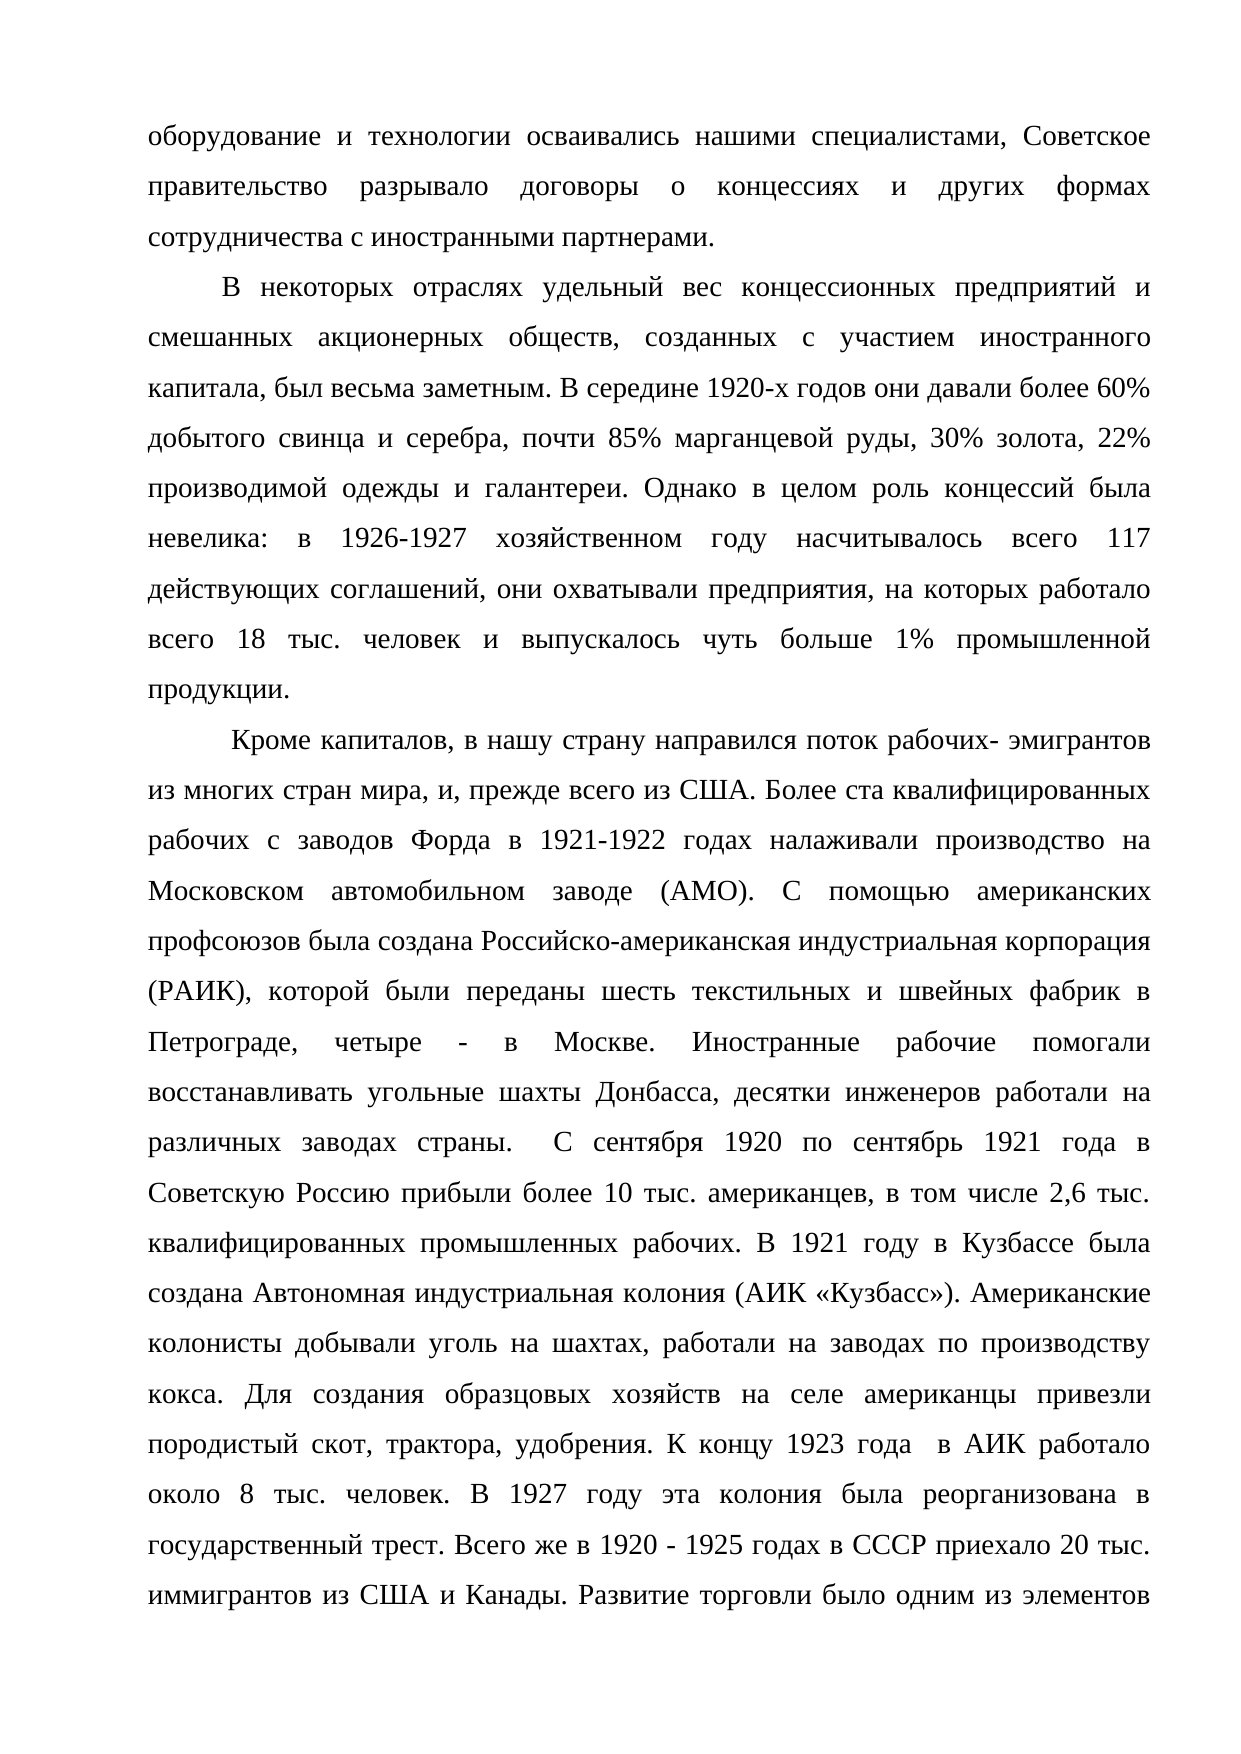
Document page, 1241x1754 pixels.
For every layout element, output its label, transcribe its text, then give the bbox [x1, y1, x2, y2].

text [148, 722, 1152, 1611]
text В некоторых отраслях удельный вес концессионных предприятий и смешанных акционерных обществ, созданных с участием иностранного капитала, был весьма заметным. В середине 1920-х годов они давали более 60% добытого свинца и серебра, почти 85% марганцевой руды, 30% золота, 22% производимой одежды и галантереи. Однако в целом роль концессий была невелика: в 1926-1927 хозяйственном году насчитывалось всего 117 действующих соглашений, они охватывали предприятия, на которых работало всего 18 тыс. человек и выпускалось чуть больше 1% промышленной продукции. [148, 269, 1152, 705]
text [148, 118, 1152, 252]
